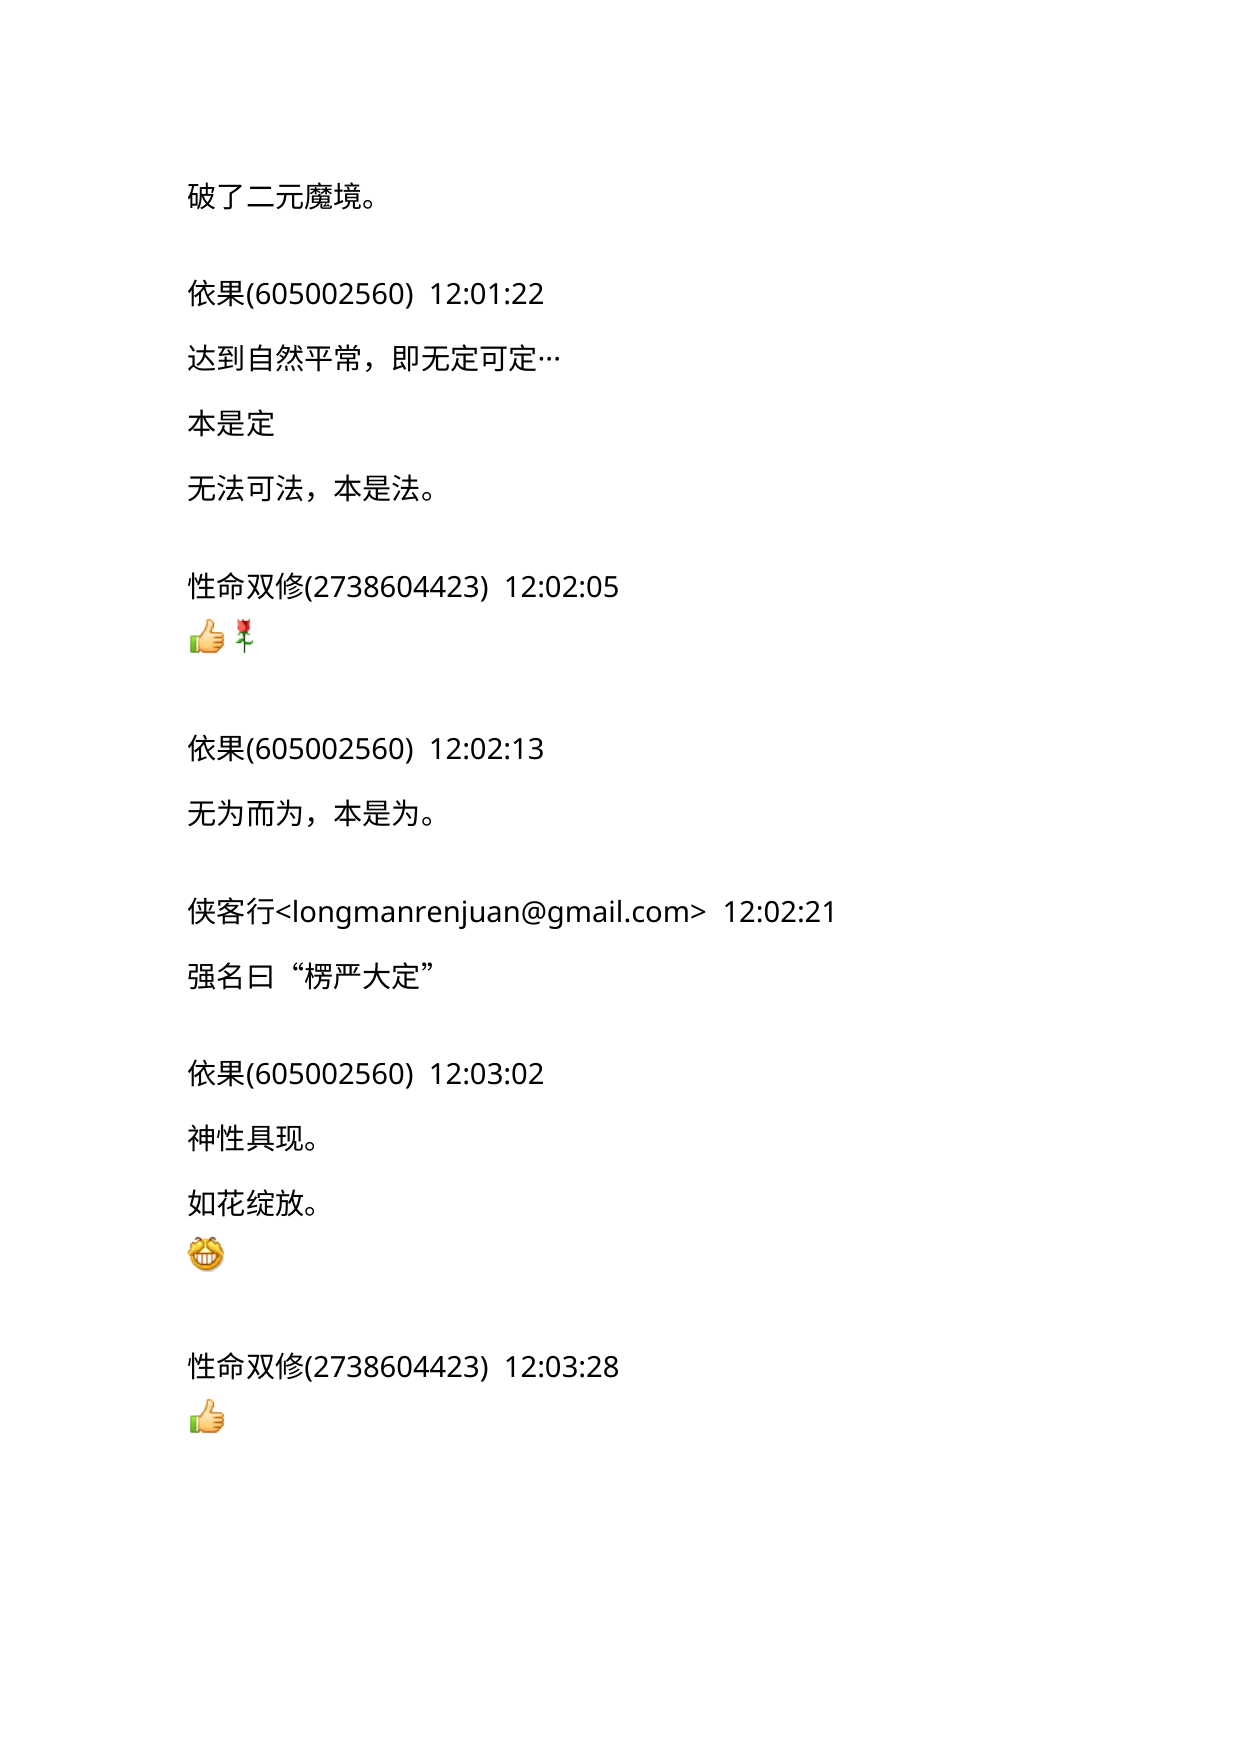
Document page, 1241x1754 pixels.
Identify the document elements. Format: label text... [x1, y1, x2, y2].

text 性命双修(2738604423) 12:03:28 [187, 1332, 1053, 1494]
text 依果(605002560) 12:01:22 达到自然平常，即无定可定··· 本是定 无法可法，本是法。 [187, 259, 1053, 552]
text 侠客行<longmanrenjuan@gmail.com> 12:02:21 强名曰“楞严大定” [187, 877, 1053, 1039]
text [187, 162, 1053, 259]
text 性命双修(2738604423) 12:02:05 [187, 552, 1053, 714]
text 依果(605002560) 12:02:13 无为而为，本是为。 [187, 714, 1053, 877]
text 依果(605002560) 12:03:02 神性具现。 如花绽放。 [187, 1039, 1053, 1332]
picture [187, 1234, 226, 1272]
picture [187, 1397, 226, 1435]
picture [187, 617, 263, 655]
